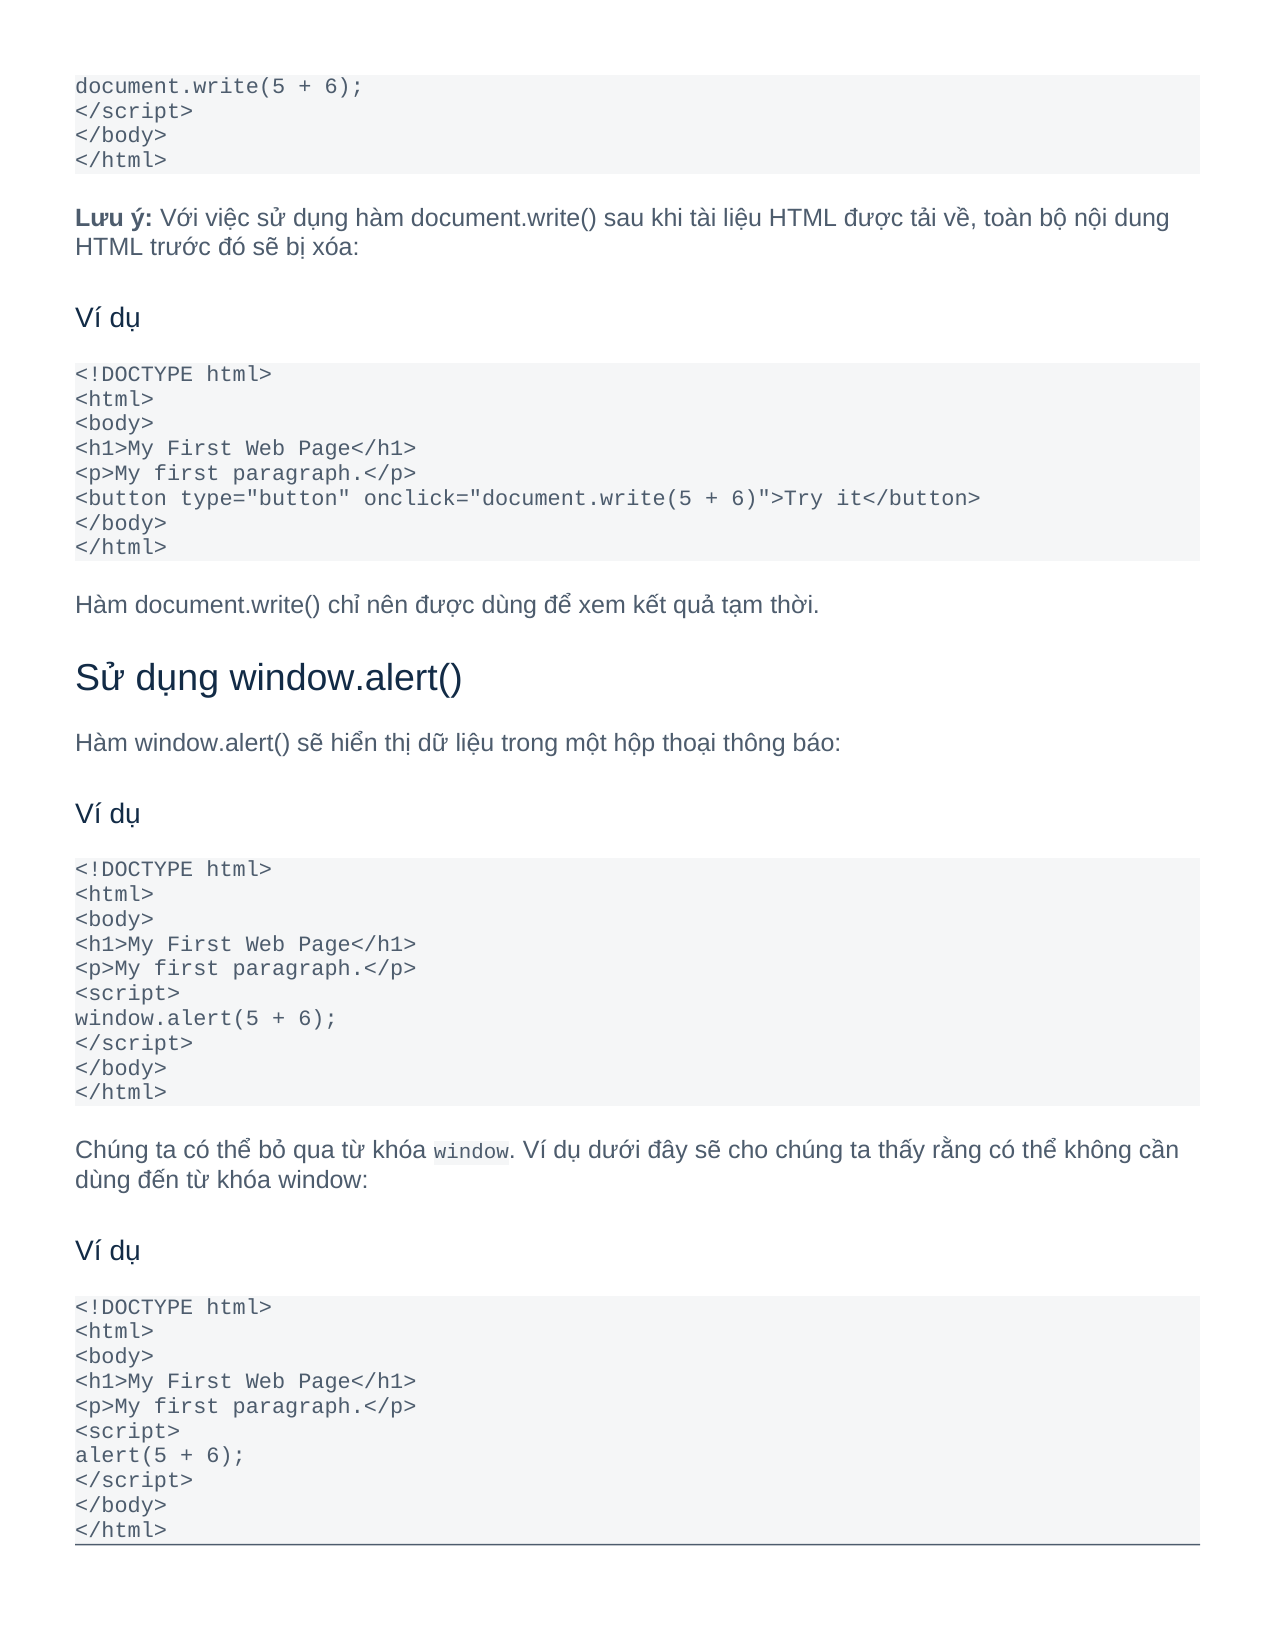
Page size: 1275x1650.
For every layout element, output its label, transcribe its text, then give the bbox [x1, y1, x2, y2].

text <p>My first paragraph.</p> [75, 957, 1200, 982]
text </script> [75, 1032, 1200, 1057]
text </script> [75, 100, 1200, 124]
text Sử dụng window.alert() [75, 648, 1200, 698]
text <h1>My First Web Page</h1> [75, 933, 1200, 957]
text </body> [75, 124, 1200, 149]
text <p>My first paragraph.</p> [75, 462, 1200, 487]
text Lưu ý: Với việc sử dụng hàm document.write() sau khi tài liệu HTML được tải về, toàn bộ nội dung HTML trước đó sẽ bị xóa: [75, 203, 1200, 261]
text <!DOCTYPE html> [75, 858, 1200, 883]
text <script> [75, 1420, 1200, 1445]
text <html> [75, 883, 1200, 908]
text Hàm document.write() chỉ nên được dùng để xem kết quả tạm thời. [75, 590, 1200, 619]
text window.alert(5 + 6); [75, 1007, 1200, 1032]
text Hàm window.alert() sẽ hiển thị dữ liệu trong một hộp thoại thông báo: [75, 727, 1200, 756]
text <p>My first paragraph.</p> [75, 1395, 1200, 1420]
text </script> [75, 1469, 1200, 1494]
text </html> [75, 1081, 1200, 1106]
text </body> [75, 1057, 1200, 1081]
text alert(5 + 6); [75, 1445, 1200, 1469]
text <!DOCTYPE html> [75, 363, 1200, 388]
text </html> [75, 536, 1200, 561]
text <h1>My First Web Page</h1> [75, 437, 1200, 462]
text </body> [75, 1494, 1200, 1519]
text <button type="button" onclick="document.write(5 + 6)">Try it</button> [75, 487, 1200, 512]
text Chúng ta có thể bỏ qua từ khóa window. Ví dụ dưới đây sẽ cho chúng ta thấy rằng có thể không cần dùng đến từ khóa window: [75, 1135, 1200, 1194]
text </body> [75, 512, 1200, 536]
text </html> [75, 1519, 1200, 1543]
text <body> [75, 1346, 1200, 1370]
text Ví dụ [75, 785, 1200, 829]
text <h1>My First Web Page</h1> [75, 1370, 1200, 1395]
text Ví dụ [75, 1223, 1200, 1267]
text <!DOCTYPE html> [75, 1296, 1200, 1321]
text <body> [75, 908, 1200, 933]
text <body> [75, 412, 1200, 437]
text </html> [75, 149, 1200, 174]
text <html> [75, 1321, 1200, 1346]
text document.write(5 + 6); [75, 75, 1200, 100]
text Ví dụ [75, 290, 1200, 334]
text <script> [75, 982, 1200, 1007]
text <html> [75, 388, 1200, 412]
